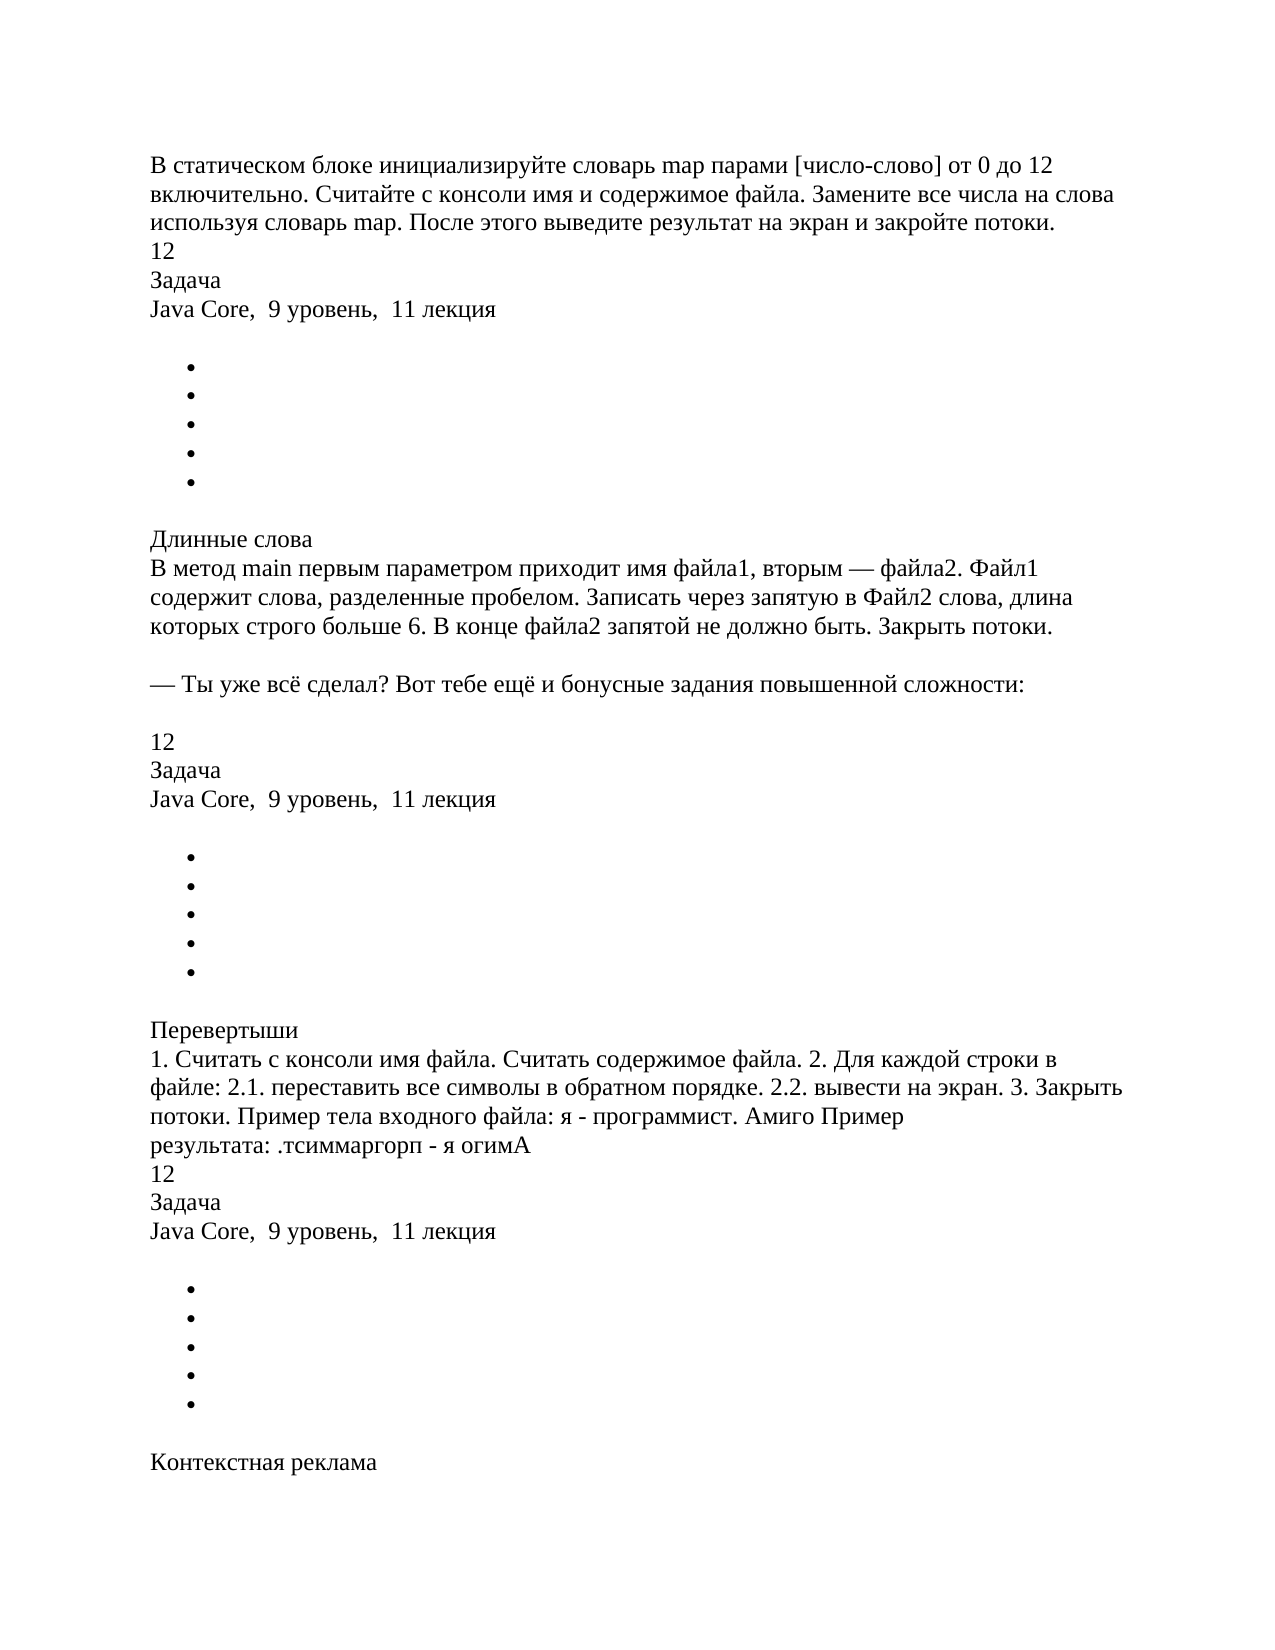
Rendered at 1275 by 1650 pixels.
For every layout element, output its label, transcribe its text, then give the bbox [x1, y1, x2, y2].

text Задача [150, 755, 1125, 784]
text 12 [150, 236, 1125, 265]
text 1. Считать с консоли имя файла. Считать содержимое файла. 2. Для каждой строки в файле: 2.1. переставить все символы в обратном порядке. 2.2. вывести на экран. 3. Закрыть потоки. Пример тела входного файла: я - программист. Амиго Пример результата: .тсиммаргорп - я огимА [150, 1044, 1125, 1159]
text — Ты уже всё сделал? Вот тебе ещё и бонусные задания повышенной сложности: [150, 669, 1125, 697]
text В метод main первым параметром приходит имя файла1, вторым — файла2. Файл1 содержит слова, разделенные пробелом. Записать через запятую в Файл2 слова, длина которых строго больше 6. В конце файла2 запятой не должно быть. Закрыть потоки. [150, 553, 1125, 639]
text Задача [150, 1187, 1125, 1216]
text 12 [150, 727, 1125, 755]
text Java Core, 9 уровень, 11 лекция [150, 294, 1125, 322]
text Java Core, 9 уровень, 11 лекция [150, 1216, 1125, 1245]
text Задача [150, 265, 1125, 294]
text Перевертыши [150, 1015, 1125, 1044]
text Контекстная реклама [150, 1447, 1125, 1476]
text В статическом блоке инициализируйте словарь map парами [число-слово] от 0 до 12 включительно. Считайте с консоли имя и содержимое файла. Замените все числа на слова используя словарь map. После этого выведите результат на экран и закройте потоки. [150, 150, 1125, 236]
text Длинные слова [150, 524, 1125, 553]
text 12 [150, 1159, 1125, 1187]
text Java Core, 9 уровень, 11 лекция [150, 784, 1125, 813]
